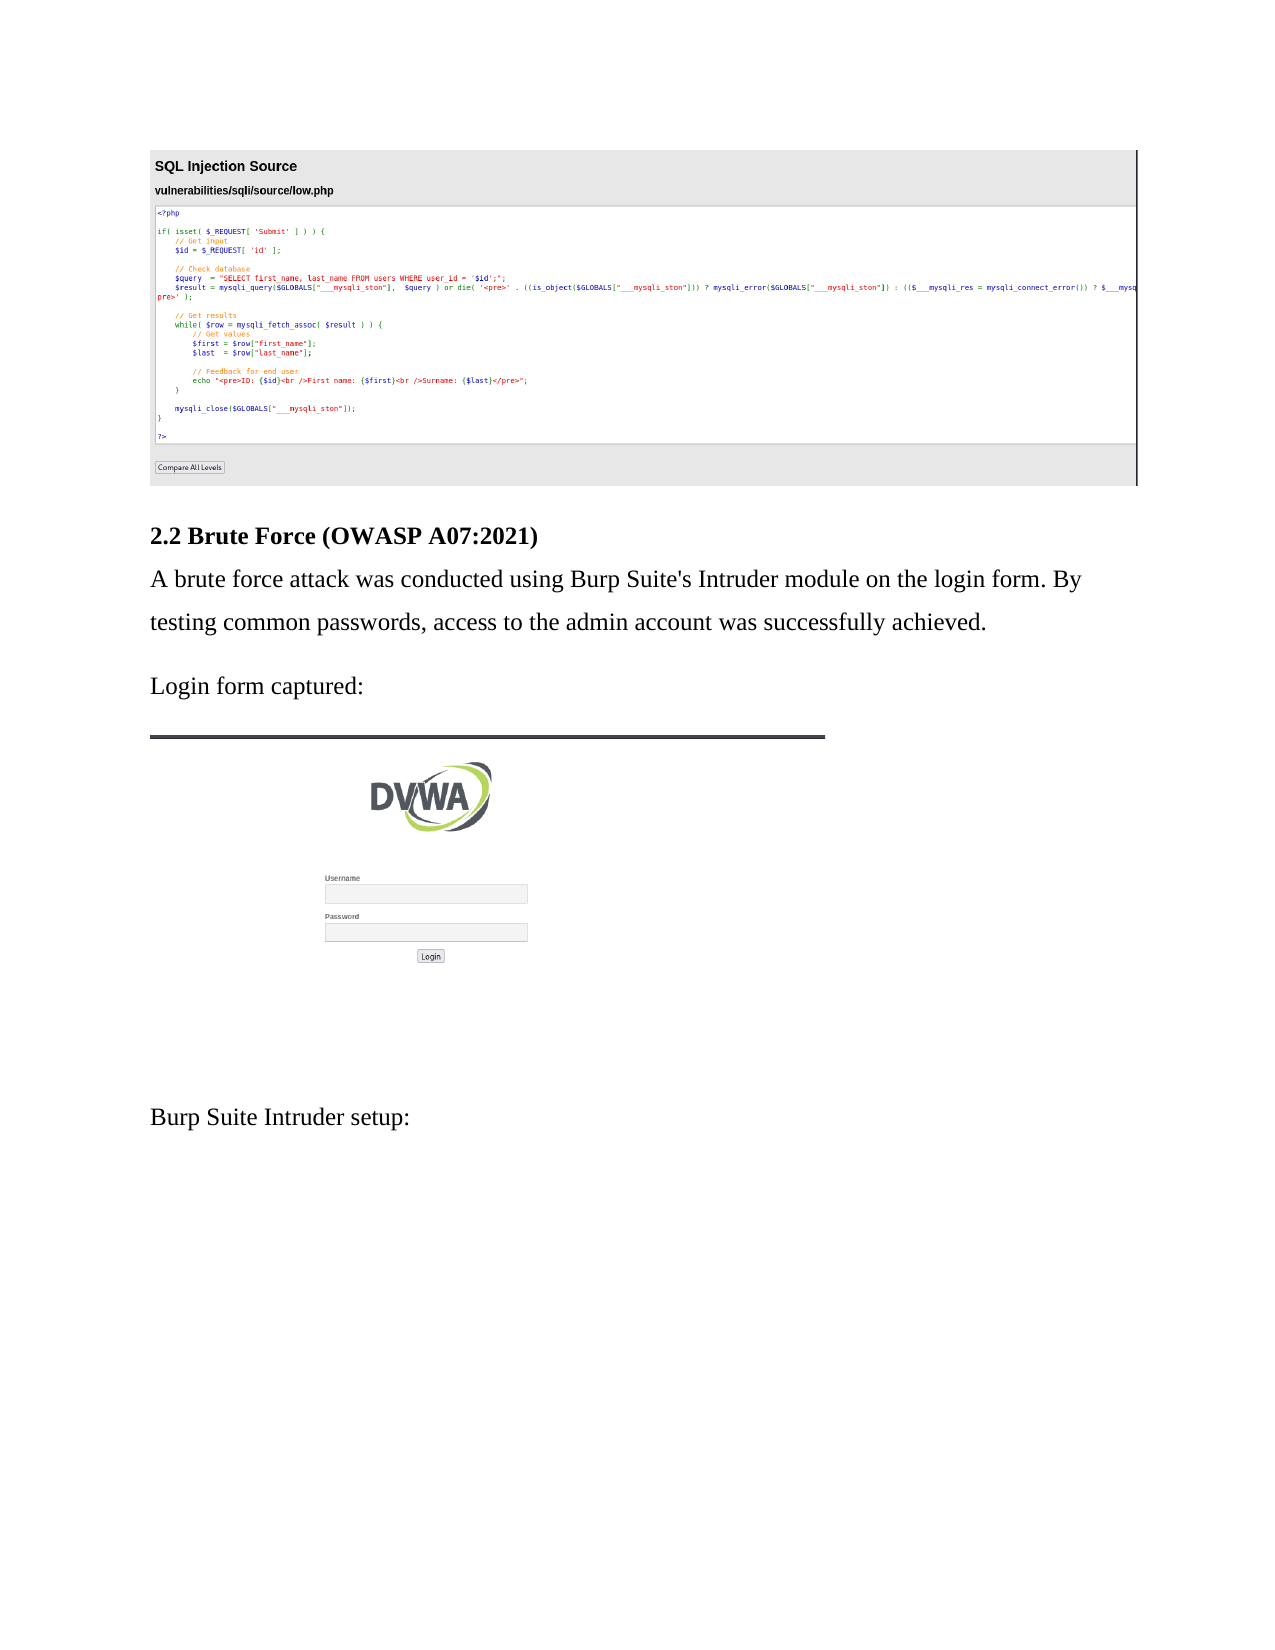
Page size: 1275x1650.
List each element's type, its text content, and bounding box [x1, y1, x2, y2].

subtitle 2.2 Brute Force (OWASP A07:2021) [150, 521, 1125, 549]
text Burp Suite Intruder setup: [150, 1102, 1125, 1131]
text Login form captured: [150, 671, 1125, 700]
picture [150, 735, 826, 1068]
picture [150, 150, 1138, 486]
text A brute force attack was conducted using Burp Suite's Intruder module on the login form. By testing common passwords, access to the admin account was successfully achieved. [150, 564, 1125, 636]
